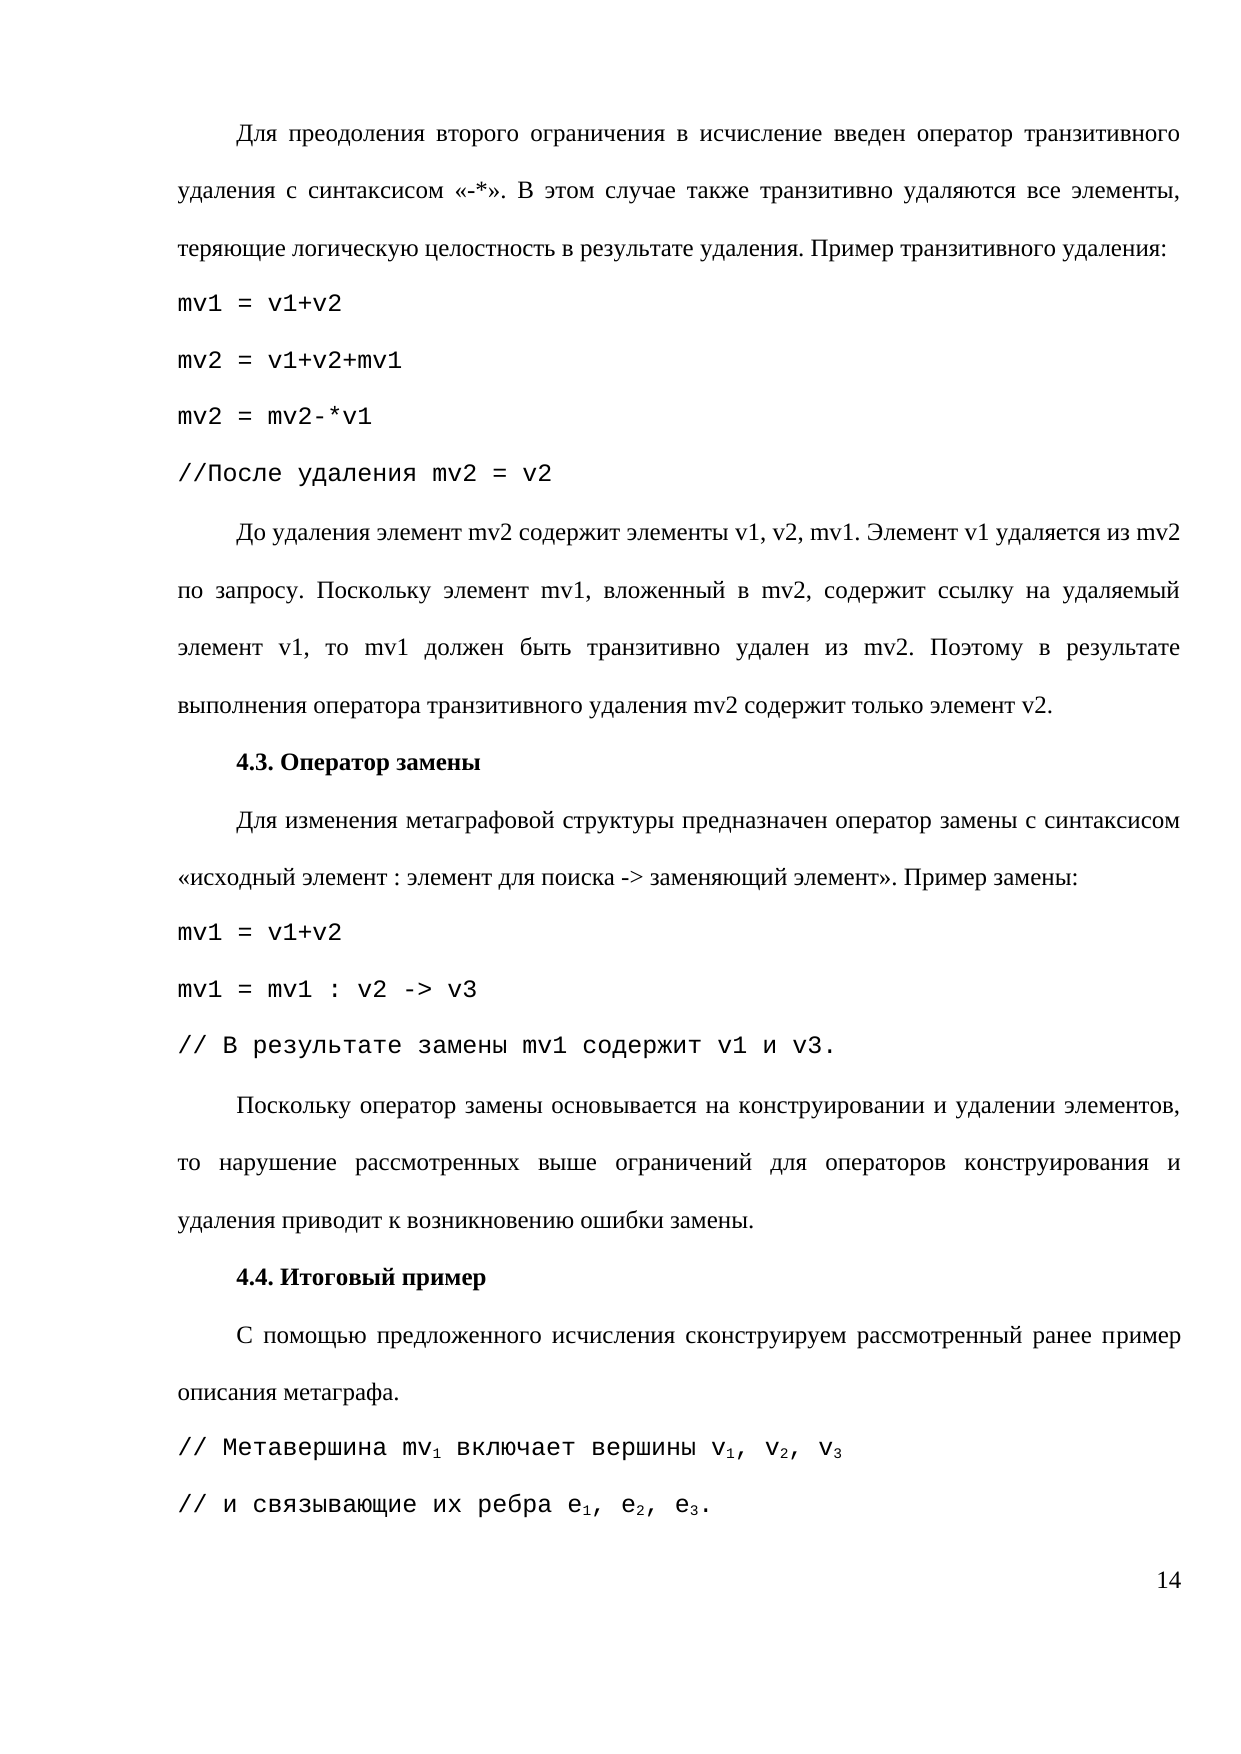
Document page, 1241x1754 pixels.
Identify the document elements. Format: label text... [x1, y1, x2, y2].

text С помощью предложенного исчисления сконструируем рассмотренный ранее пример описания метаграфа. [177, 1320, 1181, 1406]
text Для изменения метаграфовой структуры предназначен оператор замены с синтаксисом «исходный элемент : элемент для поиска -> заменяющий элемент». Пример замены: [177, 805, 1181, 891]
text // В результате замены mv1 содержит v1 и v3. [177, 1033, 1181, 1061]
text // Метавершина mv1 включает вершины v1, v2, v3 [177, 1435, 1181, 1463]
text mv1 = v1+v2 [177, 291, 1181, 319]
text //После удаления mv2 = v2 [177, 461, 1181, 489]
text 4.3. Оператор замены [177, 747, 1181, 776]
text mv1 = v1+v2 [177, 920, 1181, 948]
text mv2 = mv2-*v1 [177, 404, 1181, 432]
text 4.4. Итоговый пример [177, 1262, 1181, 1291]
text Для преодоления второго ограничения в исчисление введен оператор транзитивного удаления с синтаксисом «-*». В этом случае также транзитивно удаляются все элементы, теряющие логическую целостность в результате удаления. Пример транзитивного удаления: [177, 118, 1181, 262]
text mv1 = mv1 : v2 -> v3 [177, 976, 1181, 1005]
text mv2 = v1+v2+mv1 [177, 347, 1181, 376]
text Поскольку оператор замены основывается на конструировании и удалении элементов, то нарушение рассмотренных выше ограничений для операторов конструирования и удаления приводит к возникновению ошибки замены. [177, 1090, 1181, 1233]
text // и связывающие их ребра e1, e2, e3. [177, 1491, 1181, 1520]
text До удаления элемент mv2 содержит элементы v1, v2, mv1. Элемент v1 удаляется из mv2 по запросу. Поскольку элемент mv1, вложенный в mv2, содержит ссылку на удаляемый элемент v1, то mv1 должен быть транзитивно удален из mv2. Поэтому в результате выполнения оператора транзитивного удаления mv2 содержит только элемент v2. [177, 517, 1181, 718]
